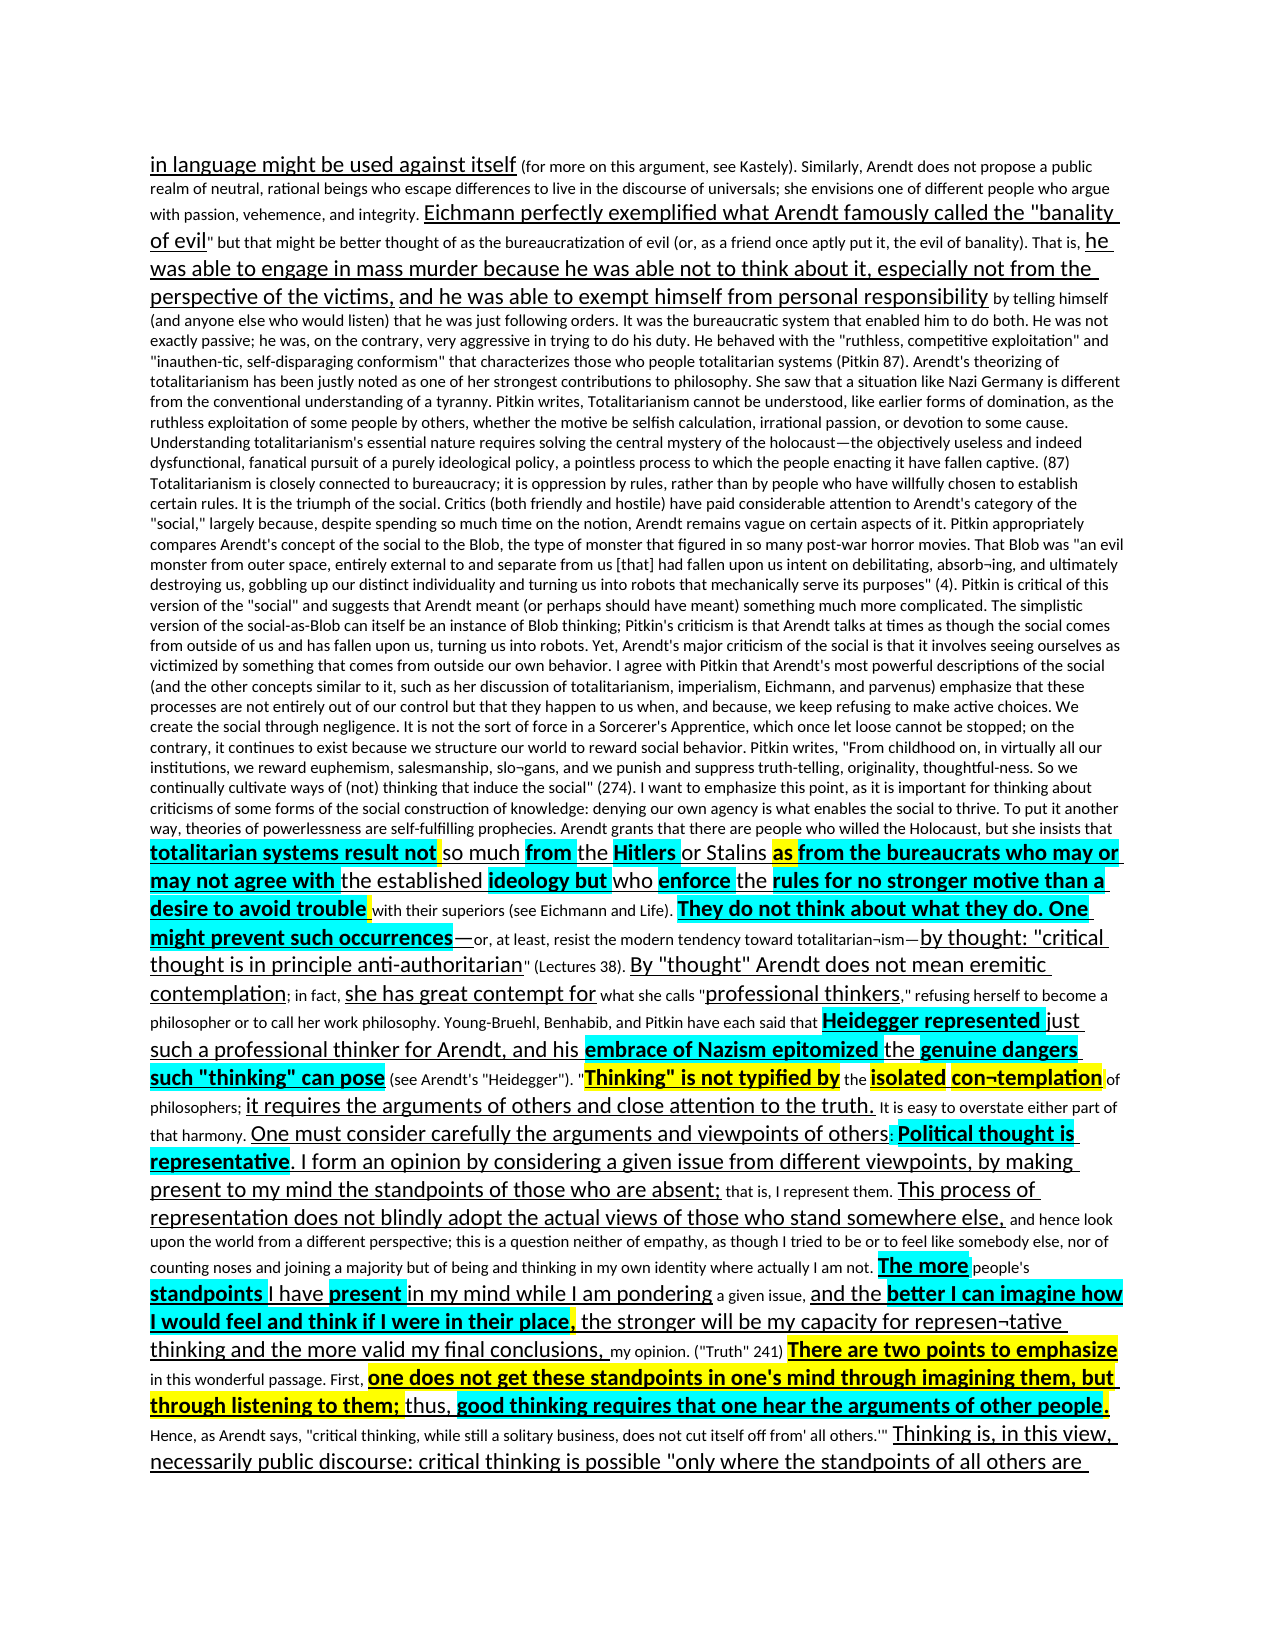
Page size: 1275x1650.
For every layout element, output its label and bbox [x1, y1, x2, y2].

text [150, 150, 1125, 1475]
